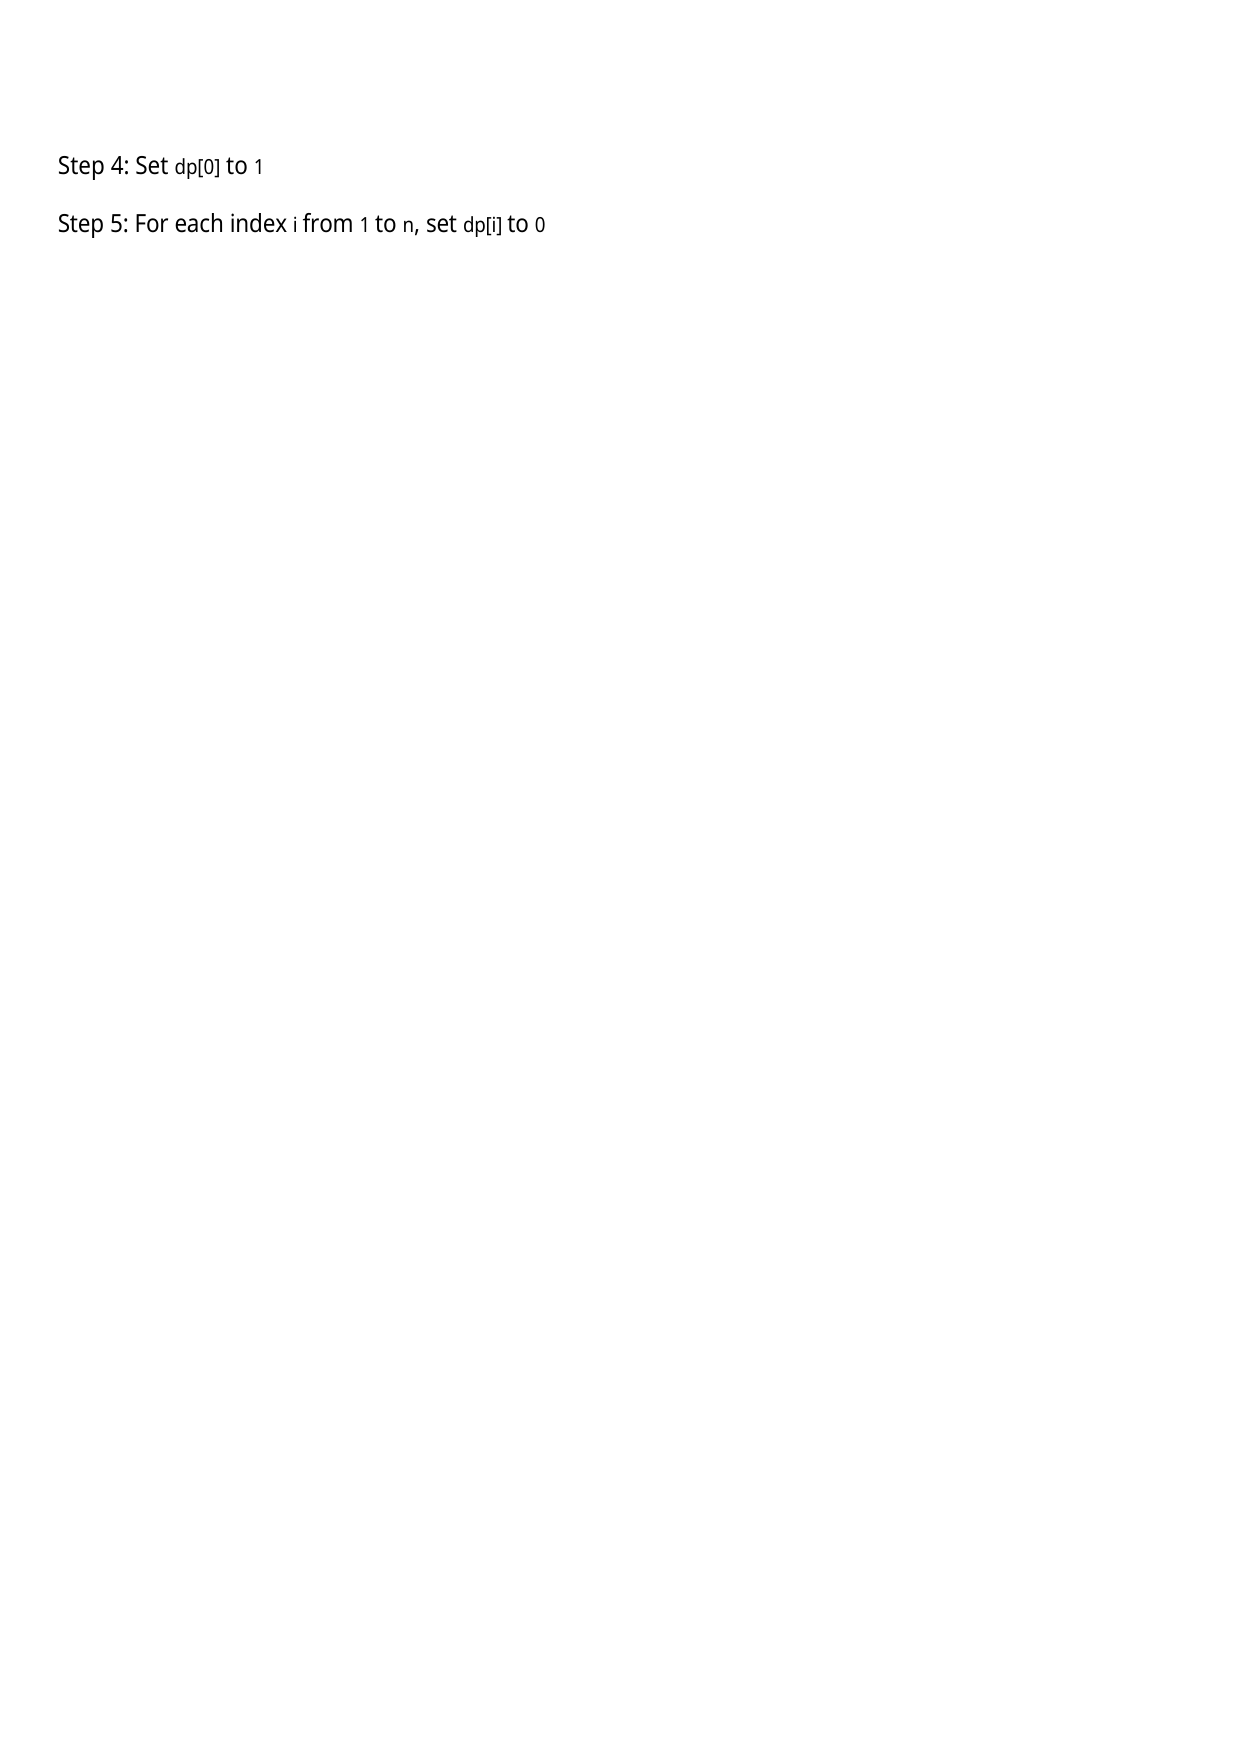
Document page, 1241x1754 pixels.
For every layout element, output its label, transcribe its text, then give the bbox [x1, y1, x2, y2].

text Step 4: Set dp[0] to 1 [58, 148, 1194, 182]
text Step 5: For each index i from 1 to n, set dp[i] to 0 [58, 206, 1194, 240]
